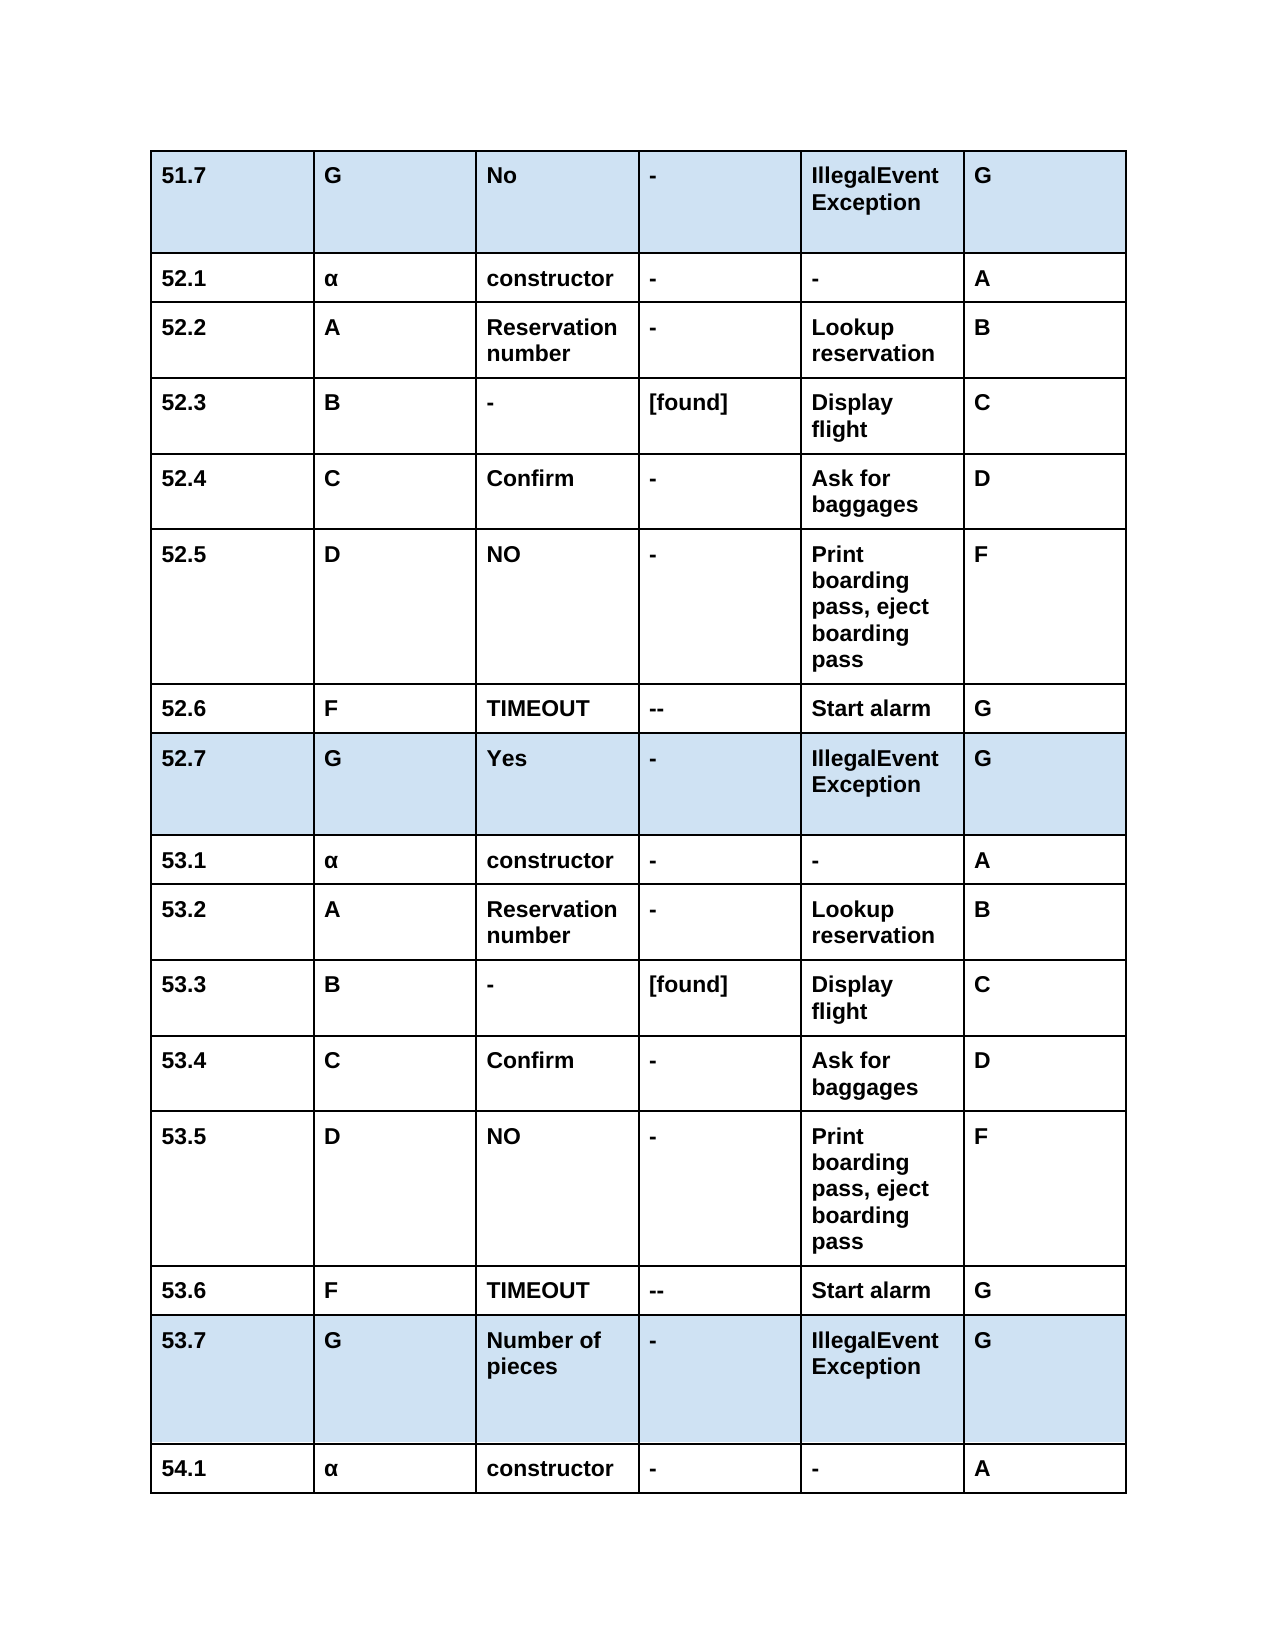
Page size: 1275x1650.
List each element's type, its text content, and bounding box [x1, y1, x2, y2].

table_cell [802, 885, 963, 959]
table_cell B [965, 303, 1125, 377]
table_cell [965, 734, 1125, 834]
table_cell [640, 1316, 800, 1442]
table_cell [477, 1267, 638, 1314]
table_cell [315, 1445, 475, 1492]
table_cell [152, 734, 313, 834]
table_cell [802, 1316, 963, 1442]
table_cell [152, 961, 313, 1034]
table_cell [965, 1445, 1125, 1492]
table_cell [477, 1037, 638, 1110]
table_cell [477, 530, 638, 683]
table_cell - [477, 379, 638, 452]
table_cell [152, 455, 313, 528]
table_cell G [965, 152, 1125, 252]
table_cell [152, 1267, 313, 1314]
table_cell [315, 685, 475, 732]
table_cell [found] [640, 379, 800, 452]
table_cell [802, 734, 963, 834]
table_cell Lookup reservation [802, 303, 963, 377]
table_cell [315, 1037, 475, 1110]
table_cell C [965, 379, 1125, 452]
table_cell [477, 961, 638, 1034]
table_cell 52.3 [152, 379, 313, 452]
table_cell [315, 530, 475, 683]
table_cell G [315, 152, 475, 252]
table_cell 51.7 [152, 152, 313, 252]
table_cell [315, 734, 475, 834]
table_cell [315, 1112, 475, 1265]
table_cell - [802, 254, 963, 301]
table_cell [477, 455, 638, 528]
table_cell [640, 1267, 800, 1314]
table_cell - [640, 303, 800, 377]
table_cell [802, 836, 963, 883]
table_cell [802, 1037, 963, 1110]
table_cell 52.1 [152, 254, 313, 301]
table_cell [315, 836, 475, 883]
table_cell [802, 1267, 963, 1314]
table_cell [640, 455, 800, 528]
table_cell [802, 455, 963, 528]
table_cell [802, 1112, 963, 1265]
table_cell No [477, 152, 638, 252]
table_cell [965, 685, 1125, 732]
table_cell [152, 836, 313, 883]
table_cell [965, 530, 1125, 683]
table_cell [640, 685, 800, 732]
table_cell α [315, 254, 475, 301]
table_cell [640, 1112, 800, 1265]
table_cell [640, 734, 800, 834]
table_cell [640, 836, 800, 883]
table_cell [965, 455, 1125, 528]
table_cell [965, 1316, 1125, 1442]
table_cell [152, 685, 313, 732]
table_cell Display flight [802, 379, 963, 452]
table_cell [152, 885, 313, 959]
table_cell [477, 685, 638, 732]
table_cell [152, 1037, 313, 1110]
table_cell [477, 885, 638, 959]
table_cell constructor [477, 254, 638, 301]
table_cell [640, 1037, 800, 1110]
table_cell IllegalEventException [802, 152, 963, 252]
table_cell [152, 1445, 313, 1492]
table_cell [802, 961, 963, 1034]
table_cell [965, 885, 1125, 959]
table_cell A [315, 303, 475, 377]
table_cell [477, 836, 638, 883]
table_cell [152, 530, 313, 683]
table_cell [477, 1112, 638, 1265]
table_cell Reservation number [477, 303, 638, 377]
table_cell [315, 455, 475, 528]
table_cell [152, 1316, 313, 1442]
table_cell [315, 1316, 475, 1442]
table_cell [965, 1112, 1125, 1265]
table_cell A [965, 254, 1125, 301]
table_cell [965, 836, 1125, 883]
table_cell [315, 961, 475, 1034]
table_cell 52.2 [152, 303, 313, 377]
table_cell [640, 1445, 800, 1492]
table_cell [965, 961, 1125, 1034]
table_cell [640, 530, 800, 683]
table_cell - [640, 254, 800, 301]
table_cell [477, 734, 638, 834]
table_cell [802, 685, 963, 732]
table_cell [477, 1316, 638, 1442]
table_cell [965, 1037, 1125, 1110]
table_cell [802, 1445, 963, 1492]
table_cell B [315, 379, 475, 452]
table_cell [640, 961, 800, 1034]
table_cell - [640, 152, 800, 252]
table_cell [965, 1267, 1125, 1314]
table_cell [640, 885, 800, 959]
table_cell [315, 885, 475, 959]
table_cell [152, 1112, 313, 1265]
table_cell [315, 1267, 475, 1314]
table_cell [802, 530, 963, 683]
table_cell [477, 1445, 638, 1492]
